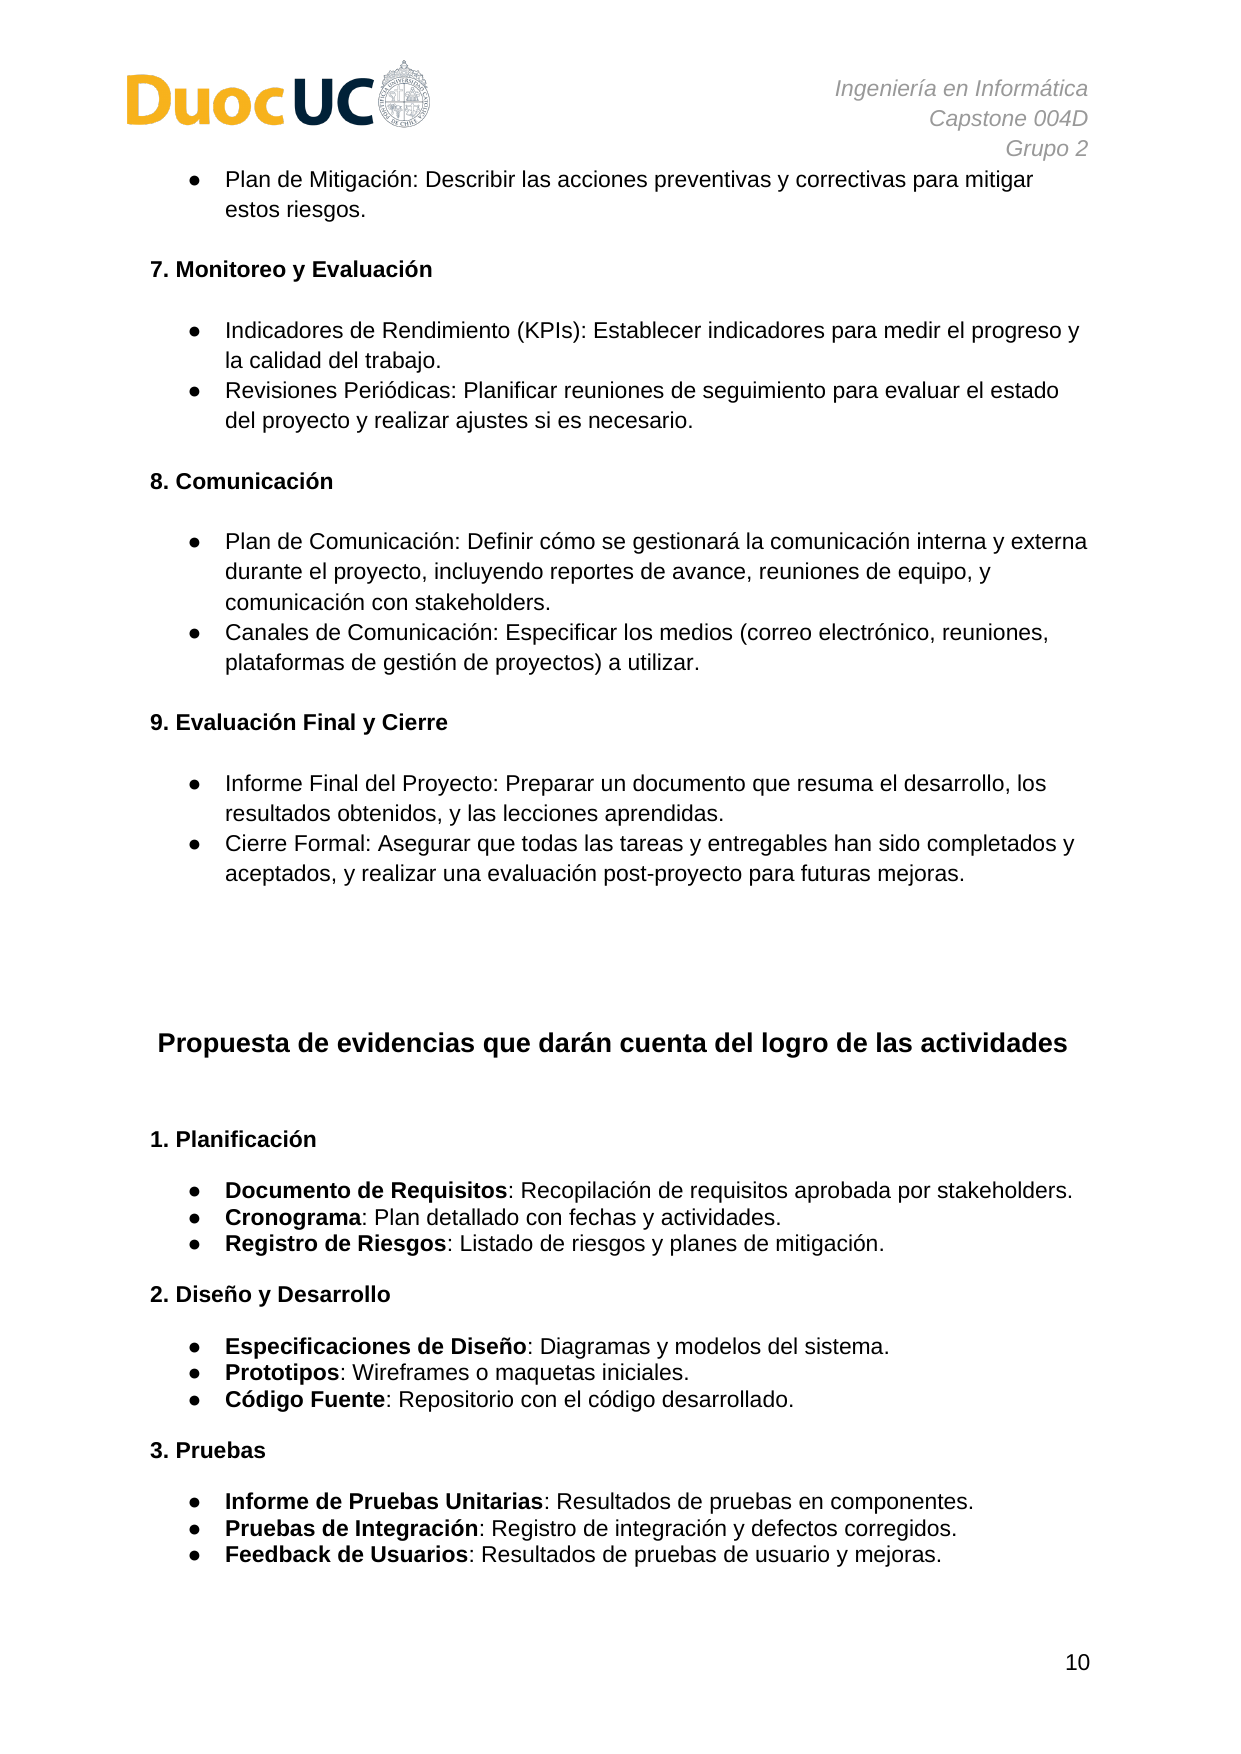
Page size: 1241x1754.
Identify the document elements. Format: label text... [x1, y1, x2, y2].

text 9. Evaluación Final y Cierre [150, 709, 1090, 736]
text 1. Planificación [150, 1126, 1090, 1152]
list Informe de Pruebas Unitarias: Resultados de pruebas en componentes. [187, 1488, 1090, 1514]
text 7. Monitoreo y Evaluación [150, 256, 1090, 283]
list Plan de Comunicación: Definir cómo se gestionará la comunicación interna y externa durante el proyecto, incluyendo reportes de avance, reuniones de equipo, y comunicación con stakeholders. [187, 528, 1090, 615]
list Código Fuente: Repositorio con el código desarrollado. [187, 1386, 1090, 1412]
list Informe Final del Proyecto: Preparar un documento que resuma el desarrollo, los resultados obtenidos, y las lecciones aprendidas. [187, 770, 1090, 826]
text 3. Pruebas [150, 1437, 1090, 1463]
list Pruebas de Integración: Registro de integración y defectos corregidos. [187, 1514, 1090, 1541]
list Indicadores de Rendimiento (KPIs): Establecer indicadores para medir el progreso y la calidad del trabajo. [187, 317, 1090, 373]
list Registro de Riesgos: Listado de riesgos y planes de mitigación. [187, 1230, 1090, 1256]
list Plan de Mitigación: Describir las acciones preventivas y correctivas para mitigar estos riesgos. [187, 166, 1090, 222]
text 8. Comunicación [150, 468, 1090, 494]
text 2. Diseño y Desarrollo [150, 1281, 1090, 1308]
list Especificaciones de Diseño: Diagramas y modelos del sistema. [187, 1333, 1090, 1359]
list Cronograma: Plan detallado con fechas y actividades. [187, 1204, 1090, 1230]
subtitle Propuesta de evidencias que darán cuenta del logro de las actividades [150, 1027, 1090, 1058]
list Prototipos: Wireframes o maquetas iniciales. [187, 1359, 1090, 1386]
list Cierre Formal: Asegurar que todas las tareas y entregables han sido completados y aceptados, y realizar una evaluación post-proyecto para futuras mejoras. [187, 830, 1090, 887]
list Canales de Comunicación: Especificar los medios (correo electrónico, reuniones, plataformas de gestión de proyectos) a utilizar. [187, 619, 1090, 675]
list Revisiones Periódicas: Planificar reuniones de seguimiento para evaluar el estado del proyecto y realizar ajustes si es necesario. [187, 377, 1090, 434]
list Feedback de Usuarios: Resultados de pruebas de usuario y mejoras. [187, 1541, 1090, 1567]
list Documento de Requisitos: Recopilación de requisitos aprobada por stakeholders. [187, 1177, 1090, 1204]
picture [112, 42, 443, 153]
